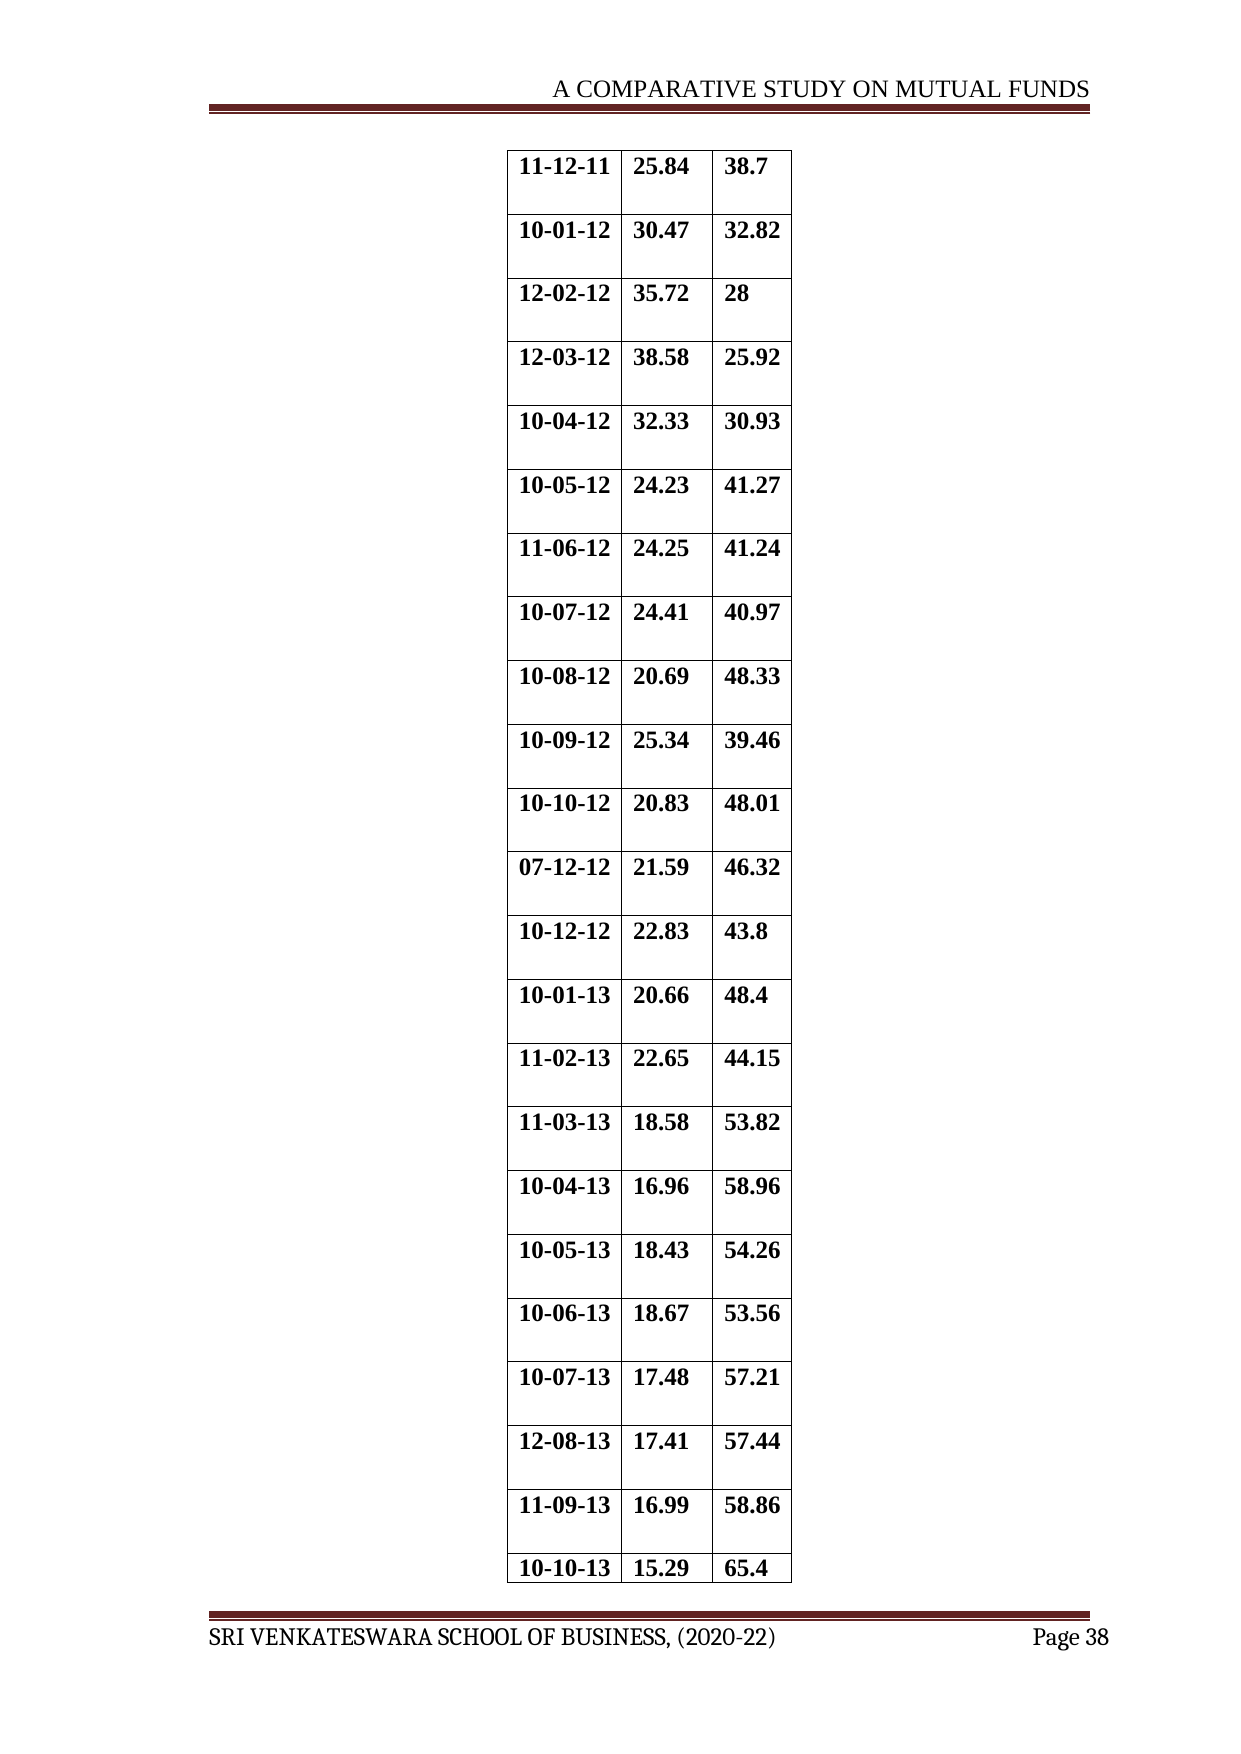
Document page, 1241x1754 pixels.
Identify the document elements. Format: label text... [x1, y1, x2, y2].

table_cell 24.25 [622, 534, 712, 596]
table_cell 07-12-12 [508, 852, 621, 915]
table_cell 24.23 [622, 470, 712, 532]
table_cell 11-12-11 [508, 151, 621, 214]
table_cell 65.4 [713, 1554, 791, 1582]
table_cell 10-12-12 [508, 916, 621, 979]
table_cell 10-09-12 [508, 725, 621, 787]
table_cell 22.83 [622, 916, 712, 979]
table_cell 18.67 [622, 1299, 712, 1361]
table_cell 25.84 [622, 151, 712, 214]
table_cell 10-01-12 [508, 215, 621, 277]
table_cell 39.46 [713, 725, 791, 787]
table_cell 16.99 [622, 1490, 712, 1552]
table_cell 40.97 [713, 597, 791, 660]
table_cell 10-07-12 [508, 597, 621, 660]
table_cell 30.93 [713, 406, 791, 469]
table_cell 53.82 [713, 1107, 791, 1170]
table_cell 10-05-12 [508, 470, 621, 532]
table_cell 44.15 [713, 1044, 791, 1106]
table_cell 46.32 [713, 852, 791, 915]
table_cell 10-07-13 [508, 1362, 621, 1425]
table_cell 11-09-13 [508, 1490, 621, 1552]
table_cell 25.92 [713, 342, 791, 405]
table_cell 38.58 [622, 342, 712, 405]
table_cell 18.43 [622, 1235, 712, 1297]
table_cell 10-06-13 [508, 1299, 621, 1361]
table_cell 54.26 [713, 1235, 791, 1297]
table_cell 32.82 [713, 215, 791, 277]
table_cell 17.48 [622, 1362, 712, 1425]
table_cell 48.33 [713, 661, 791, 724]
table_cell 25.34 [622, 725, 712, 787]
table_cell 10-01-13 [508, 980, 621, 1042]
table_cell 21.59 [622, 852, 712, 915]
table_cell 10-05-13 [508, 1235, 621, 1297]
table_cell 48.01 [713, 789, 791, 851]
table_cell 16.96 [622, 1171, 712, 1234]
table_cell 35.72 [622, 279, 712, 341]
table_cell 10-08-12 [508, 661, 621, 724]
table_cell 32.33 [622, 406, 712, 469]
table_cell 24.41 [622, 597, 712, 660]
table_cell 17.41 [622, 1426, 712, 1489]
table_cell 41.27 [713, 470, 791, 532]
table_cell 38.7 [713, 151, 791, 214]
table_cell 58.96 [713, 1171, 791, 1234]
table_cell 10-04-13 [508, 1171, 621, 1234]
table_cell 22.65 [622, 1044, 712, 1106]
table_cell 20.83 [622, 789, 712, 851]
table_cell 43.8 [713, 916, 791, 979]
table_cell 30.47 [622, 215, 712, 277]
table_cell 12-03-12 [508, 342, 621, 405]
table_cell 41.24 [713, 534, 791, 596]
table_cell 18.58 [622, 1107, 712, 1170]
table_cell 53.56 [713, 1299, 791, 1361]
table_cell 11-02-13 [508, 1044, 621, 1106]
table_cell 28 [713, 279, 791, 341]
table_cell 10-10-13 [508, 1554, 621, 1582]
table_cell 11-06-12 [508, 534, 621, 596]
table_cell 12-08-13 [508, 1426, 621, 1489]
table_cell 20.69 [622, 661, 712, 724]
table_cell 12-02-12 [508, 279, 621, 341]
table_cell 48.4 [713, 980, 791, 1042]
table_cell 15.29 [622, 1554, 712, 1582]
table_cell 57.21 [713, 1362, 791, 1425]
table_cell 10-04-12 [508, 406, 621, 469]
table_cell 11-03-13 [508, 1107, 621, 1170]
table_cell 10-10-12 [508, 789, 621, 851]
table_cell 57.44 [713, 1426, 791, 1489]
table_cell 20.66 [622, 980, 712, 1042]
table_cell 58.86 [713, 1490, 791, 1552]
